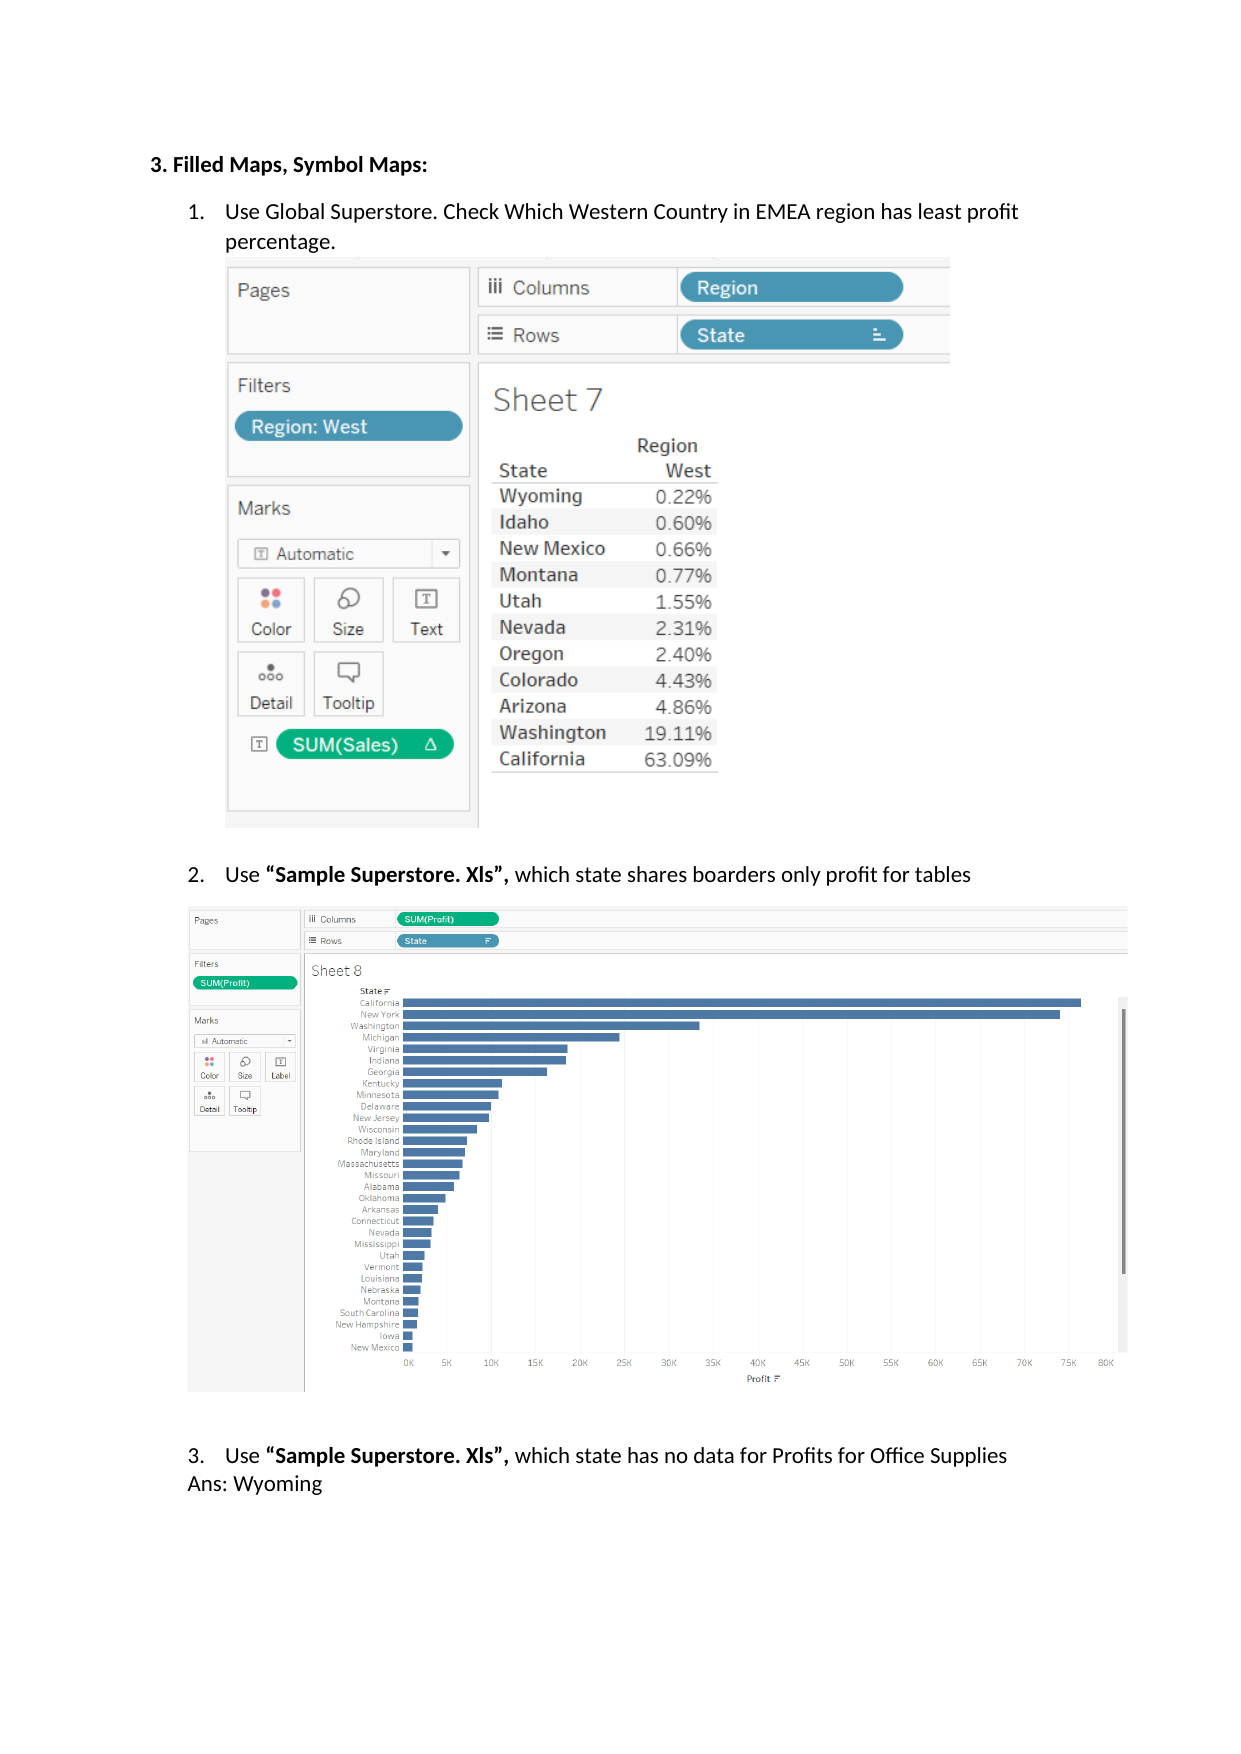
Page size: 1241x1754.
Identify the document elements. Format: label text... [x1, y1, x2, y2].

picture [225, 257, 951, 828]
list Use “Sample Superstore. Xls”, which state shares boarders only profit for tables [187, 860, 1090, 888]
picture [187, 906, 1128, 1392]
text Ans: Wyoming [187, 1469, 1090, 1497]
list Use “Sample Superstore. Xls”, which state has no data for Profits for Office Supplies [187, 1441, 1090, 1469]
text 3. Filled Maps, Symbol Maps: [150, 150, 1090, 178]
list Use Global Superstore. Check Which Western Country in EMEA region has least profit percentage. [187, 197, 1090, 255]
